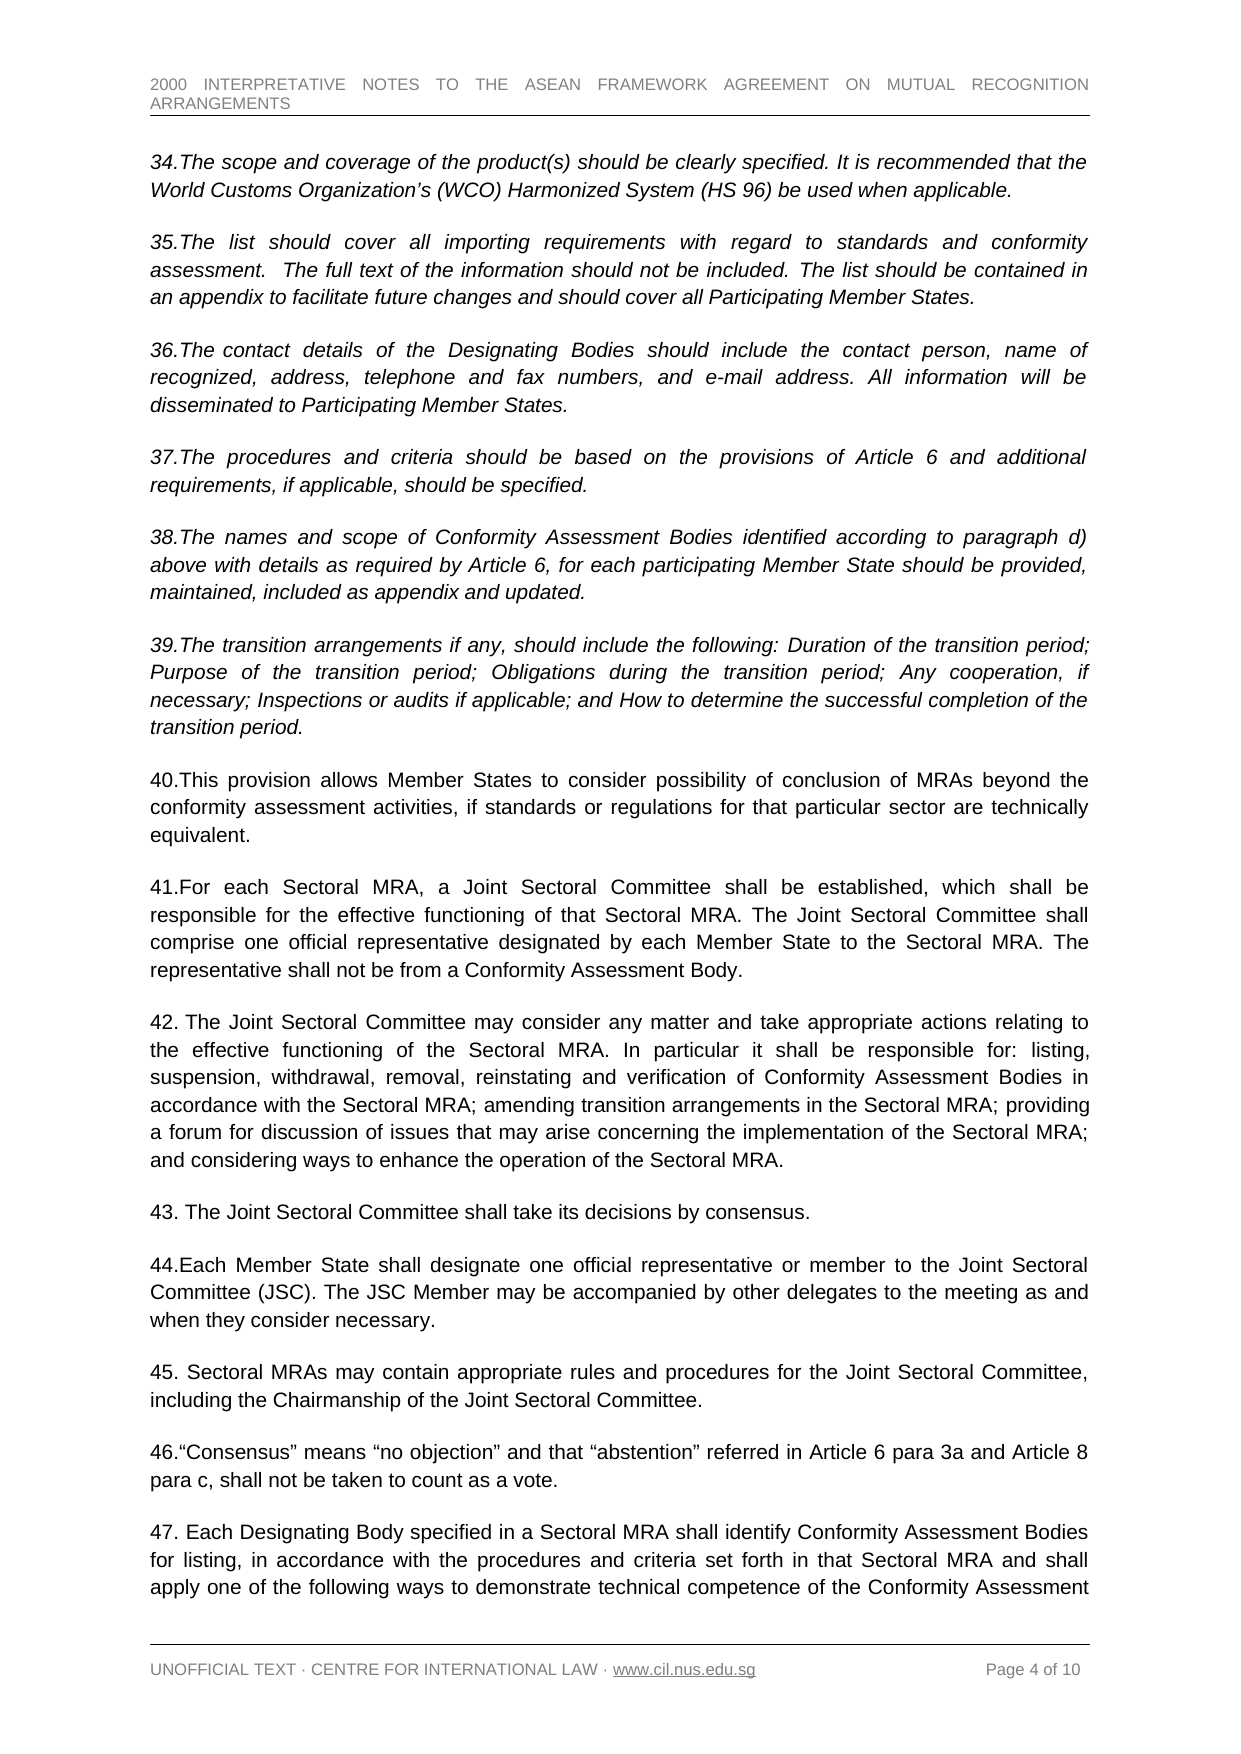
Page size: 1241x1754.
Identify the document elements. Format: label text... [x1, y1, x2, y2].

text 41.For each Sectoral MRA, a Joint Sectoral Committee shall be established, which shall be responsible for the effective functioning of that Sectoral MRA. The Joint Sectoral Committee shall comprise one official representative designated by each Member State to the Sectoral MRA. The representative shall not be from a Conformity Assessment Body. [150, 875, 1090, 981]
subtitle 39.The transition arrangements if any, should include the following: Duration of the transition period; Purpose of the transition period; Obligations during the transition period; Any cooperation, if necessary; Inspections or audits if applicable; and How to determine the successful completion of the transition period. [150, 632, 1090, 739]
subtitle 34.The scope and coverage of the product(s) should be clearly specified. It is recommended that the World Customs Organization’s (WCO) Harmonized System (HS 96) be used when applicable. [150, 150, 1090, 201]
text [150, 1520, 1090, 1599]
text 46.“Consensus” means “no objection” and that “abstention” referred in Article 6 para 3a and Article 8 para c, shall not be taken to count as a vote. [150, 1440, 1090, 1491]
text 44.Each Member State shall designate one official representative or member to the Joint Sectoral Committee (JSC). The JSC Member may be accompanied by other delegates to the meeting as and when they consider necessary. [150, 1252, 1090, 1331]
text 45. Sectoral MRAs may contain appropriate rules and procedures for the Joint Sectoral Committee, including the Chairmanship of the Joint Sectoral Committee. [150, 1360, 1090, 1411]
subtitle 35.The list should cover all importing requirements with regard to standards and conformity assessment. The full text of the information should not be included. The list should be contained in an appendix to facilitate future changes and should cover all Participating Member States. [150, 230, 1090, 309]
text 43. The Joint Sectoral Committee shall take its decisions by consensus. [150, 1200, 1090, 1224]
text 42. The Joint Sectoral Committee may consider any matter and take appropriate actions relating to the effective functioning of the Sectoral MRA. In particular it shall be responsible for: listing, suspension, withdrawal, removal, reinstating and verification of Conformity Assessment Bodies in accordance with the Sectoral MRA; amending transition arrangements in the Sectoral MRA; providing a forum for discussion of issues that may arise concerning the implementation of the Sectoral MRA; and considering ways to enhance the operation of the Sectoral MRA. [150, 1010, 1090, 1171]
subtitle 36.The contact details of the Designating Bodies should include the contact person, name of recognized, address, telephone and fax numbers, and e-mail address. All information will be disseminated to Participating Member States. [150, 337, 1090, 416]
subtitle 38.The names and scope of Conformity Assessment Bodies identified according to paragraph d) above with details as required by Article 6, for each participating Member State should be provided, maintained, included as appendix and updated. [150, 525, 1090, 604]
subtitle 37.The procedures and criteria should be based on the provisions of Article 6 and additional requirements, if applicable, should be specified. [150, 445, 1090, 496]
text 40.This provision allows Member States to consider possibility of conclusion of MRAs beyond the conformity assessment activities, if standards or regulations for that particular sector are technically equivalent. [150, 767, 1090, 846]
